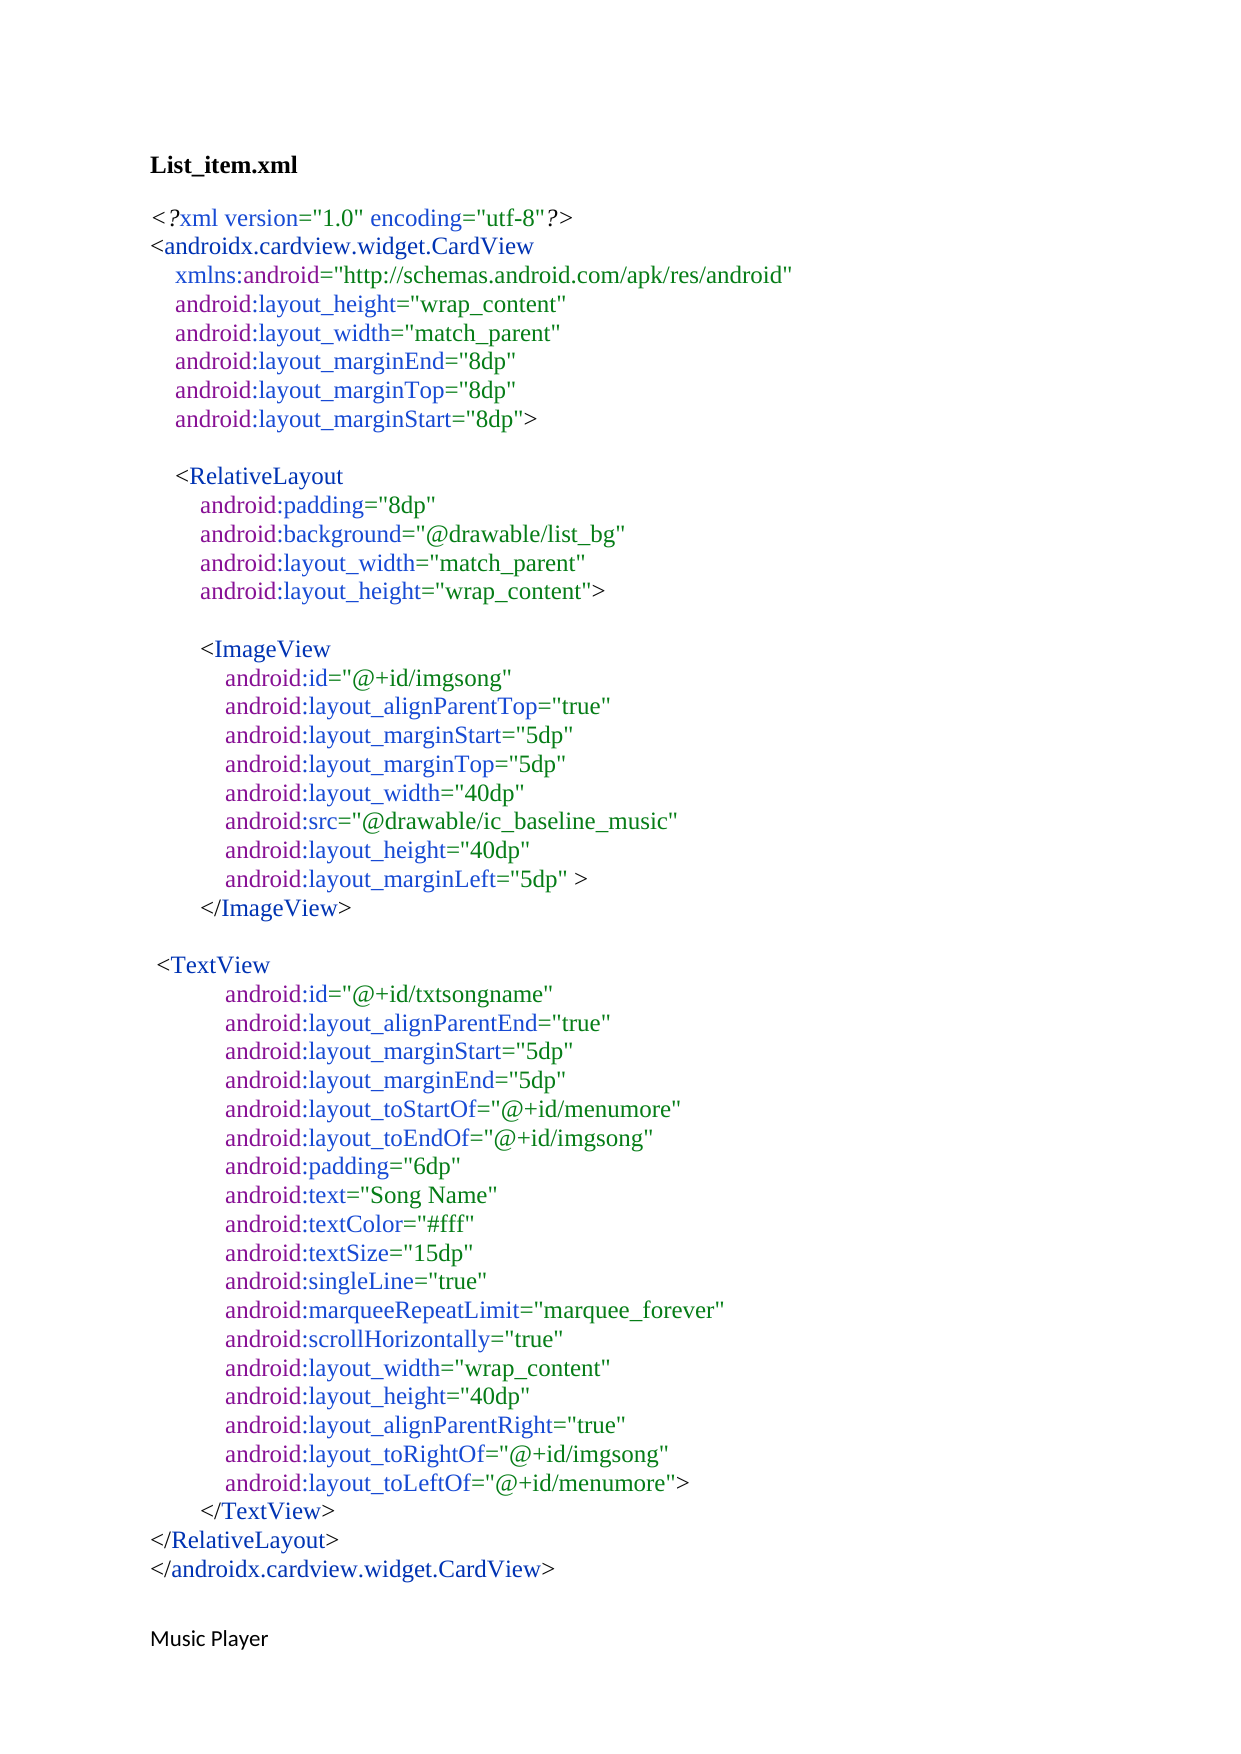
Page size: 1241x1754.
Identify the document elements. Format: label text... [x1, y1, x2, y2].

text List_item.xml [150, 150, 840, 179]
text <?xml version="1.0" encoding="utf-8"?> <androidx.cardview.widget.CardView xmlns:android="http://schemas.android.com/apk/res/android" android:layout_height="wrap_content" android:layout_width="match_parent" android:layout_marginEnd="8dp" android:layout_marginTop="8dp" android:layout_marginStart="8dp"> <RelativeLayout android:padding="8dp" android:background="@drawable/list_bg" android:layout_width="match_parent" android:layout_height="wrap_content"> <ImageView android:id="@+id/imgsong" android:layout_alignParentTop="true" android:layout_marginStart="5dp" android:layout_marginTop="5dp" android:layout_width="40dp" android:src="@drawable/ic_baseline_music" android:layout_height="40dp" android:layout_marginLeft="5dp" > </ImageView> <TextView android:id="@+id/txtsongname" android:layout_alignParentEnd="true" android:layout_marginStart="5dp" android:layout_marginEnd="5dp" android:layout_toStartOf="@+id/menumore" android:layout_toEndOf="@+id/imgsong" android:padding="6dp" android:text="Song Name" android:textColor="#fff" android:textSize="15dp" android:singleLine="true" android:marqueeRepeatLimit="marquee_forever" android:scrollHorizontally="true" android:layout_width="wrap_content" android:layout_height="40dp" android:layout_alignParentRight="true" android:layout_toRightOf="@+id/imgsong" android:layout_toLeftOf="@+id/menumore"> </TextView> </RelativeLayout> </androidx.cardview.widget.CardView> [150, 203, 1090, 1583]
